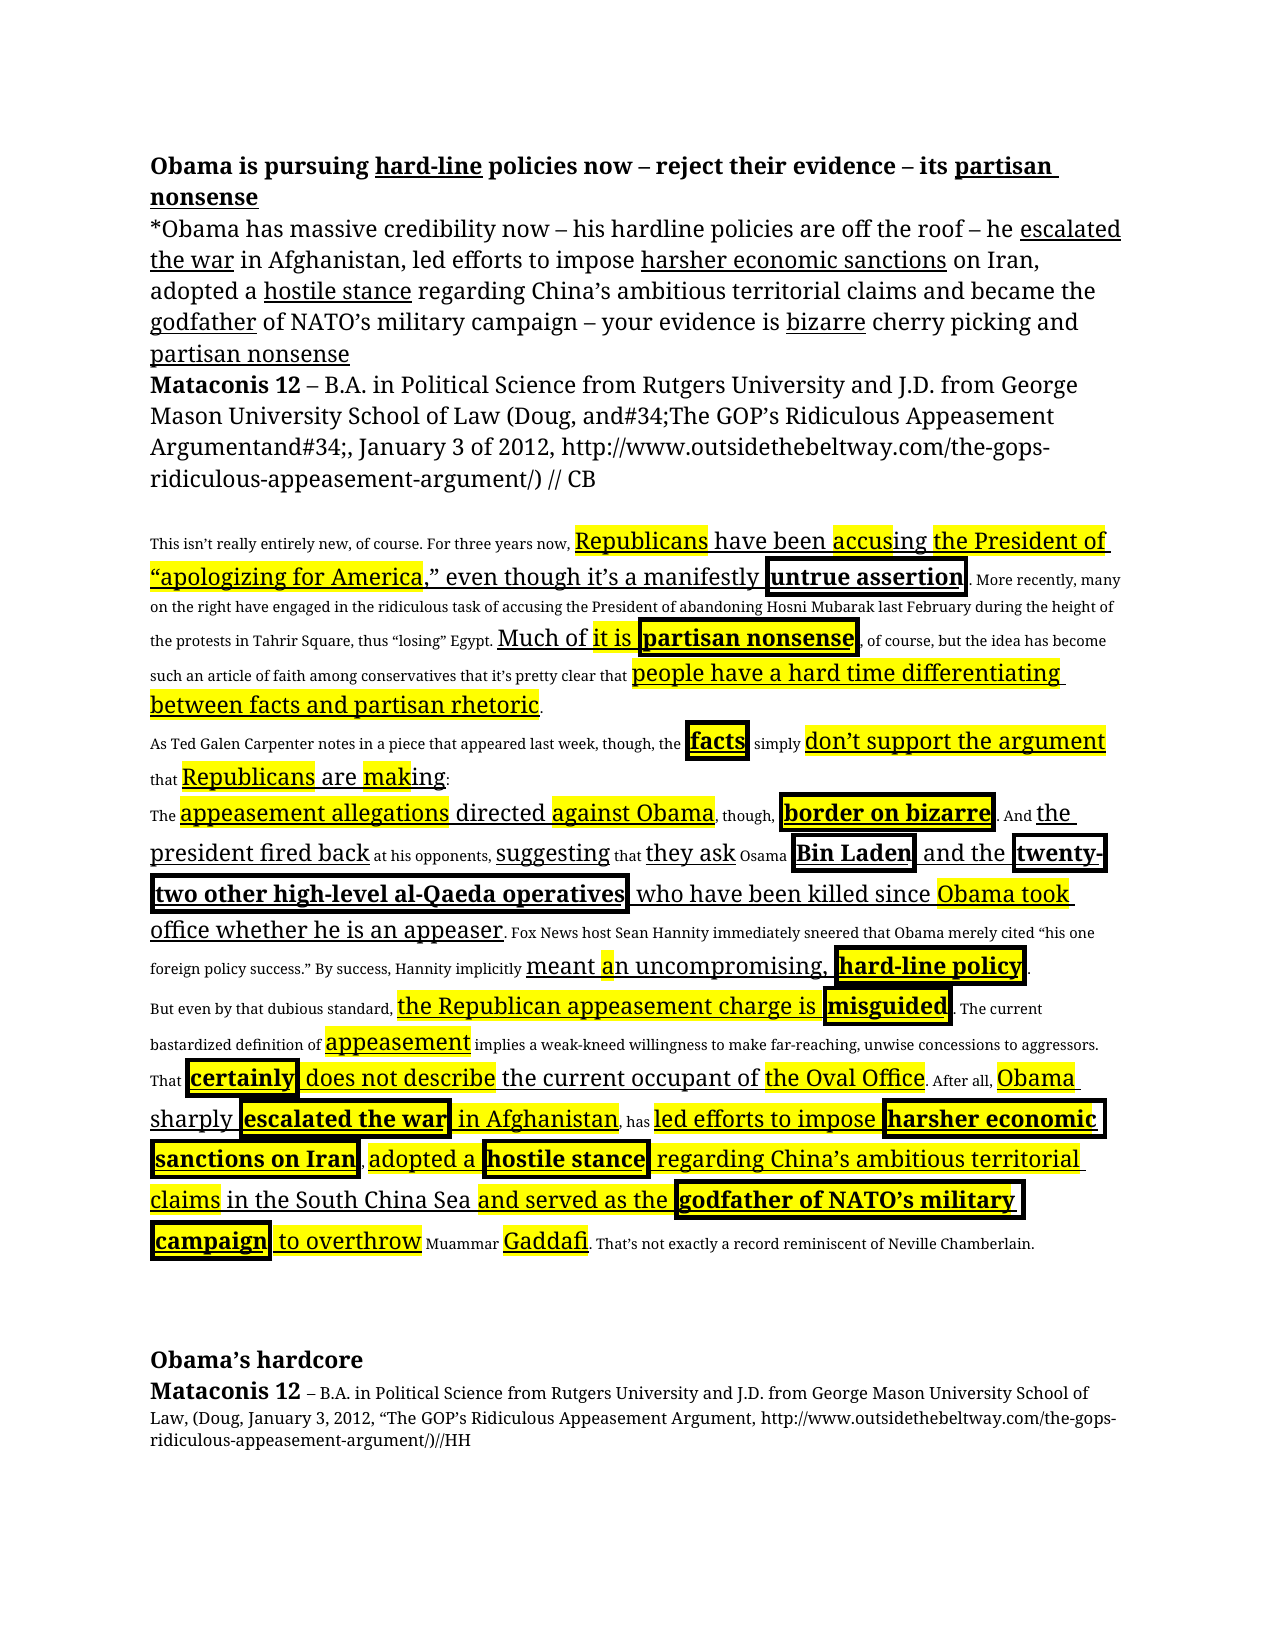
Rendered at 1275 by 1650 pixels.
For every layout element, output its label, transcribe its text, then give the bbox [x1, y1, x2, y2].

text This isn’t really entirely new, of course. For three years now, Republicans have been accusing the President of “apologizing for America,” even though it’s a manifestly untrue assertion. More recently, many on the right have engaged in the ridiculous task of accusing the President of abandoning Hosni Mubarak last February during the height of the protests in Tahrir Square, thus “losing” Egypt. Much of it is partisan nonsense, of course, but the idea has become such an article of faith among conservatives that it’s pretty clear that people have a hard time differentiating between facts and partisan rhetoric. [150, 525, 1125, 720]
text *Obama has massive credibility now – his hardline policies are off the roof – he escalated the war in Afghanistan, led efforts to impose harsher economic sanctions on Iran, adopted a hostile stance regarding China’s ambitious territorial claims and became the godfather of NATO’s military campaign – your evidence is bizarre cherry picking and partisan nonsense [150, 212, 1125, 369]
text As Ted Galen Carpenter notes in a piece that appeared last week, though, the facts simply don’t support the argument that Republicans are making: [150, 720, 1125, 792]
text Mataconis 12 – B.A. in Political Science from Rutgers University and J.D. from George Mason University School of Law, (Doug, January 3, 2012, “The GOP’s Ridiculous Appeasement Argument, http://www.outsidethebeltway.com/the-gops-ridiculous-appeasement-argument/)//HH [150, 1375, 1125, 1452]
text But even by that dubious standard, the Republican appeasement charge is misguided. The current bastardized definition of appeasement implies a weak-kneed willingness to make far-reaching, unwise concessions to aggressors. That certainly does not describe the current occupant of the Oval Office. After all, Obama sharply escalated the war in Afghanistan, has led efforts to impose harsher economic sanctions on Iran, adopted a hostile stance regarding China’s ambitious territorial claims in the South China Sea and served as the godfather of NATO’s military campaign to overthrow Muammar Gaddafi. That’s not exactly a record reminiscent of Neville Chamberlain. [150, 986, 1125, 1261]
text Obama’s hardcore [150, 1344, 1125, 1375]
text Obama is pursuing hard-line policies now – reject their evidence – its partisan nonsense [150, 150, 1125, 212]
text Mataconis 12 – B.A. in Political Science from Rutgers University and J.D. from George Mason University School of Law (Doug, and#34;The GOP’s Ridiculous Appeasement Argumentand#34;, January 3 of 2012, http://www.outsidethebeltway.com/the-gops-ridiculous-appeasement-argument/) // CB [150, 369, 1125, 494]
text The appeasement allegations directed against Obama, though, border on bizarre. And the president fired back at his opponents, suggesting that they ask Osama Bin Laden and the twenty-two other high-level al-Qaeda operatives who have been killed since Obama took office whether he is an appeaser. Fox News host Sean Hannity immediately sneered that Obama merely cited “his one foreign policy success.” By success, Hannity implicitly meant an uncompromising, hard-line policy. [150, 792, 1125, 986]
